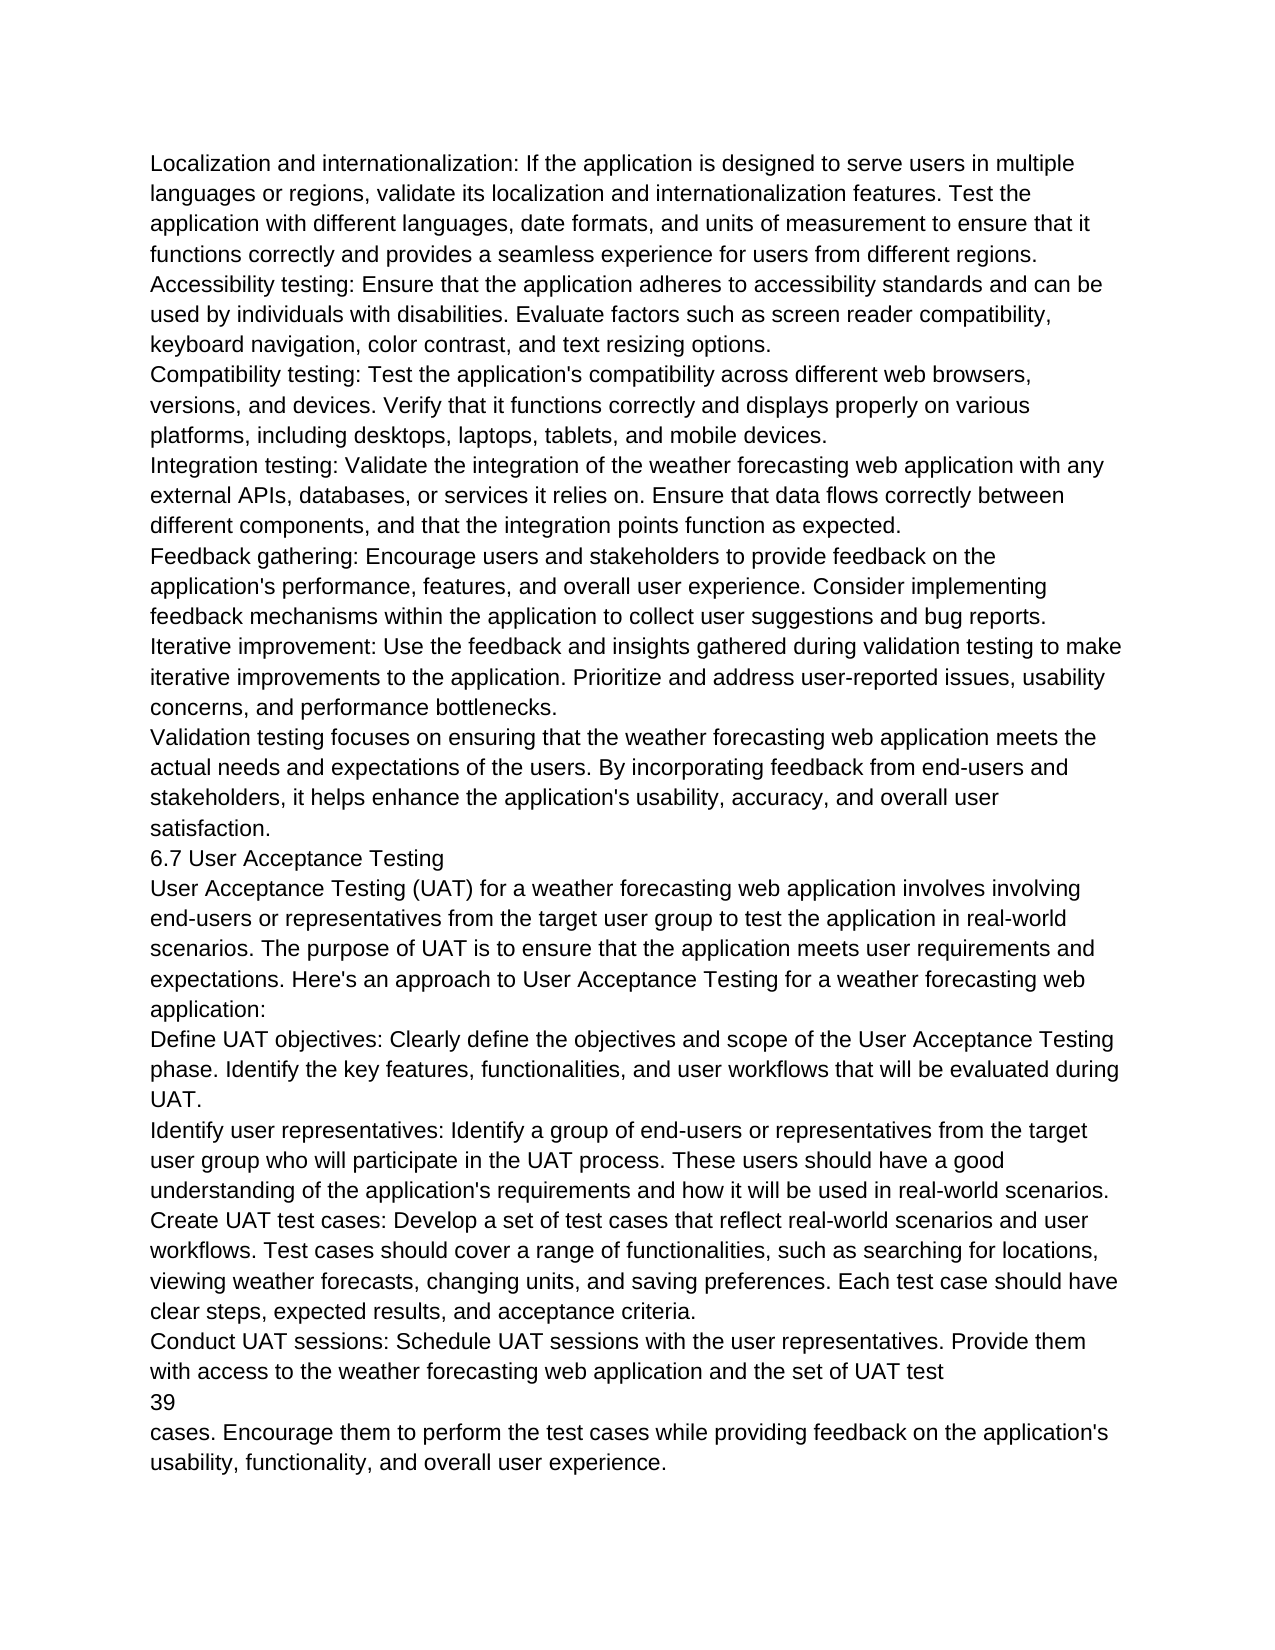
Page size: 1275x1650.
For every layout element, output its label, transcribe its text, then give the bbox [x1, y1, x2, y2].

text 39 [150, 1388, 1125, 1415]
text Localization and internationalization: If the application is designed to serve users in multiple languages or regions, validate its localization and internationalization features. Test the application with different languages, date formats, and units of measurement to ensure that it functions correctly and provides a seamless experience for users from different regions. [150, 150, 1125, 267]
text cases. Encourage them to perform the test cases while providing feedback on the application's usability, functionality, and overall user experience. [150, 1419, 1125, 1475]
text Validation testing focuses on ensuring that the weather forecasting web application meets the actual needs and expectations of the users. By incorporating feedback from end-users and stakeholders, it helps enhance the application's usability, accuracy, and overall user satisfaction. [150, 724, 1125, 841]
text Accessibility testing: Ensure that the application adheres to accessibility standards and can be used by individuals with disabilities. Evaluate factors such as screen reader compatibility, keyboard navigation, color contrast, and text resizing options. [150, 271, 1125, 358]
text Integration testing: Validate the integration of the weather forecasting web application with any external APIs, databases, or services it relies on. Ensure that data flows correctly between different components, and that the integration points function as expected. [150, 452, 1125, 539]
text User Acceptance Testing (UAT) for a weather forecasting web application involves involving end-users or representatives from the target user group to test the application in real-world scenarios. The purpose of UAT is to ensure that the application meets user requirements and expectations. Here's an approach to User Acceptance Testing for a weather forecasting web application: [150, 875, 1125, 1022]
text Feedback gathering: Encourage users and stakeholders to provide feedback on the application's performance, features, and overall user experience. Consider implementing feedback mechanisms within the application to collect user suggestions and bug reports. [150, 543, 1125, 629]
text Conduct UAT sessions: Schedule UAT sessions with the user representatives. Provide them with access to the weather forecasting web application and the set of UAT test [150, 1328, 1125, 1385]
text Compatibility testing: Test the application's compatibility across different web browsers, versions, and devices. Verify that it functions correctly and displays properly on various platforms, including desktops, laptops, tablets, and mobile devices. [150, 361, 1125, 448]
text 6.7 User Acceptance Testing [150, 845, 1125, 871]
text Define UAT objectives: Clearly define the objectives and scope of the User Acceptance Testing phase. Identify the key features, functionalities, and user workflows that will be evaluated during UAT. [150, 1026, 1125, 1113]
text Create UAT test cases: Develop a set of test cases that reflect real-world scenarios and user workflows. Test cases should cover a range of functionalities, such as searching for locations, viewing weather forecasts, changing units, and saving preferences. Each test case should have clear steps, expected results, and acceptance criteria. [150, 1207, 1125, 1324]
text Identify user representatives: Identify a group of end-users or representatives from the target user group who will participate in the UAT process. These users should have a good understanding of the application's requirements and how it will be used in real-world scenarios. [150, 1117, 1125, 1203]
text Iterative improvement: Use the feedback and insights gathered during validation testing to make iterative improvements to the application. Prioritize and address user-reported issues, usability concerns, and performance bottlenecks. [150, 633, 1125, 720]
